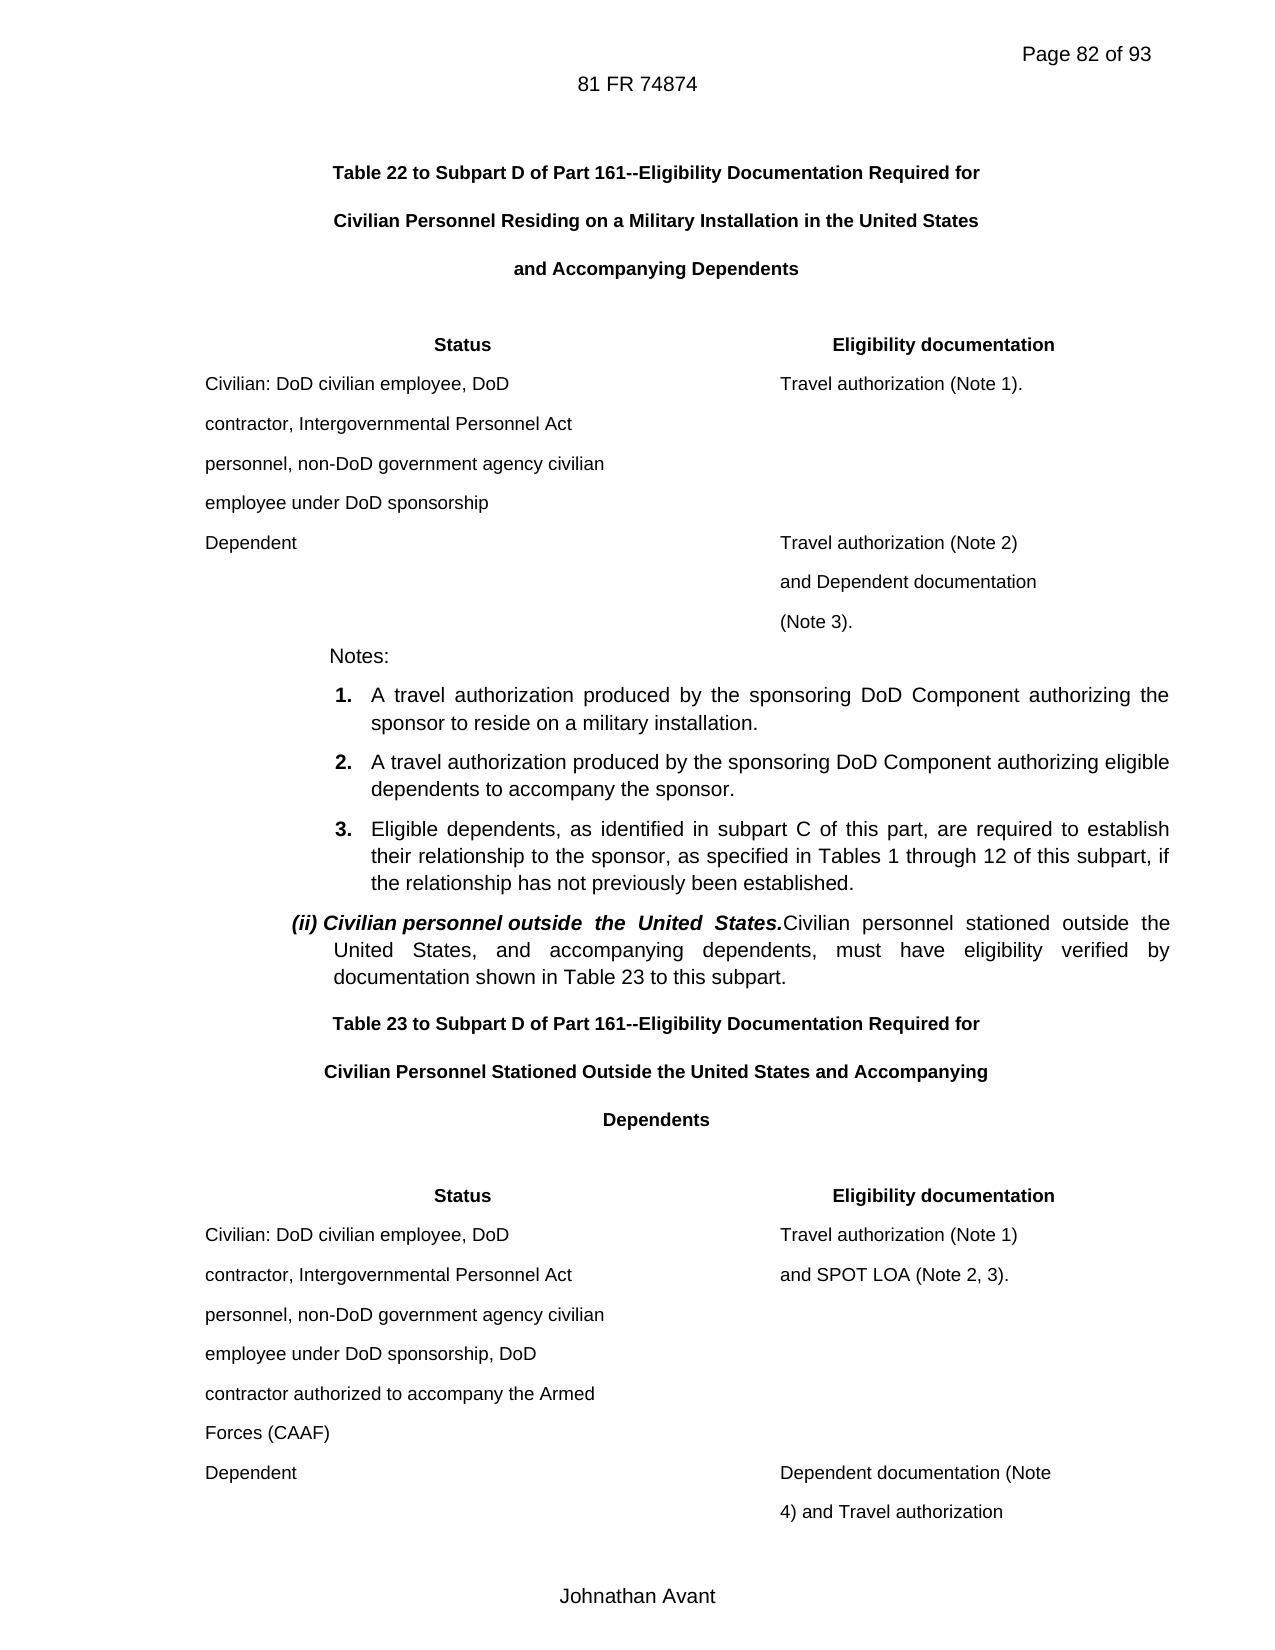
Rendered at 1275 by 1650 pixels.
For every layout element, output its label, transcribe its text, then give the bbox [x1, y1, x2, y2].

list Eligible dependents, as identified in subpart C of this part, are required to establish their relationship to the sponsor, as specified in Tables 1 through 12 of this subpart, if the relationship has not previously been established. [329, 813, 1171, 895]
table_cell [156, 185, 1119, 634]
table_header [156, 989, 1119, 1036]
list e the United States.Civilian personnel stationed outside the United States, and accompanying dependents, must have eligibility verified by documentation shown in Table 23 to this subpart. [292, 907, 1171, 988]
text Notes: [329, 641, 1171, 668]
list A travel authorization produced by the sponsoring DoD Component authorizing the sponsor to reside on a military installation. [329, 680, 1171, 734]
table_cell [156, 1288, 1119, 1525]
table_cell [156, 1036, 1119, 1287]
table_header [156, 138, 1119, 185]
list A travel authorization produced by the sponsoring DoD Component authorizing eligible dependents to accompany the sponsor. [329, 747, 1171, 801]
